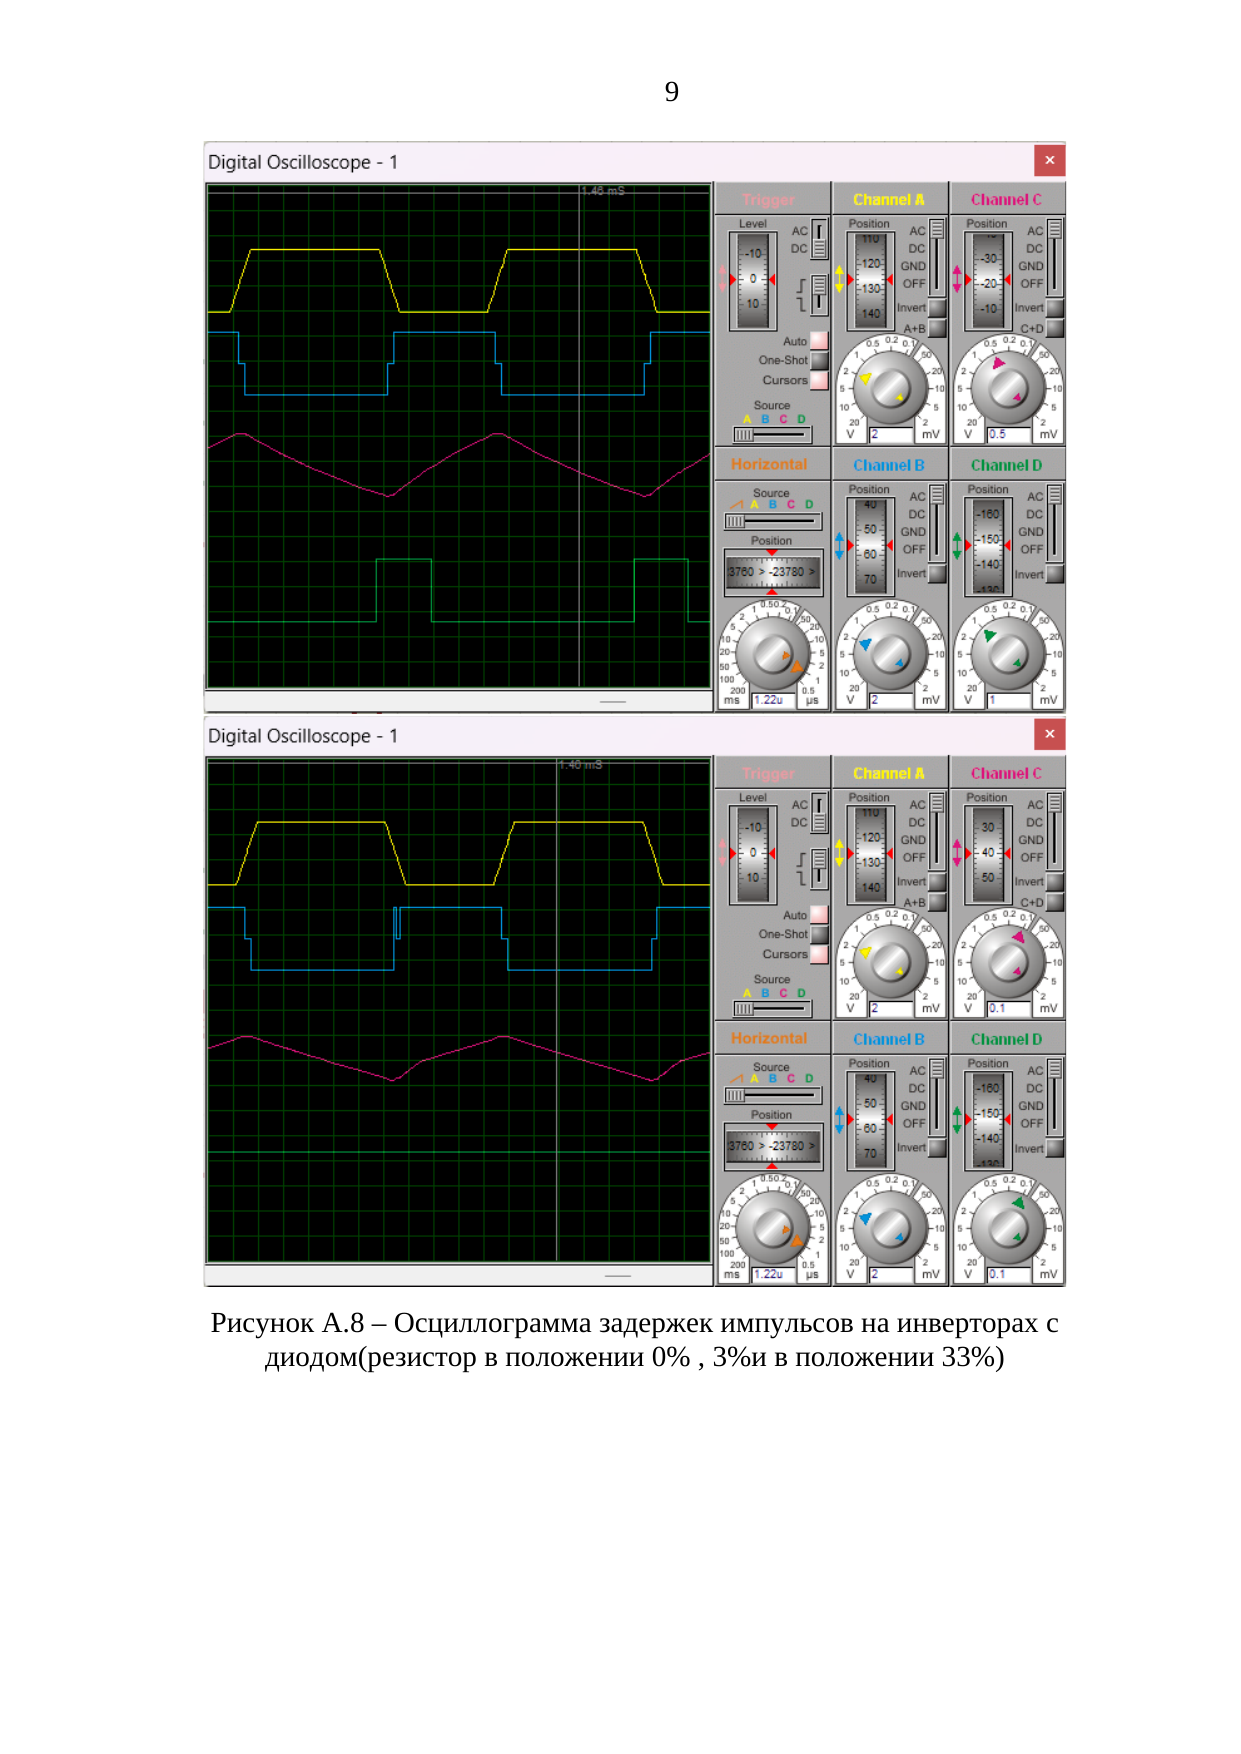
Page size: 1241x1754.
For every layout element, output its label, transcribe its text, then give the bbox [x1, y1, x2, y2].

picture [203, 141, 1067, 714]
picture [203, 716, 1067, 1287]
text Рисунок А.8 – Осциллограмма задержек импульсов на инверторах с диодом(резистор в положении 0% , 3%и в положении 33%) [118, 1305, 1152, 1372]
